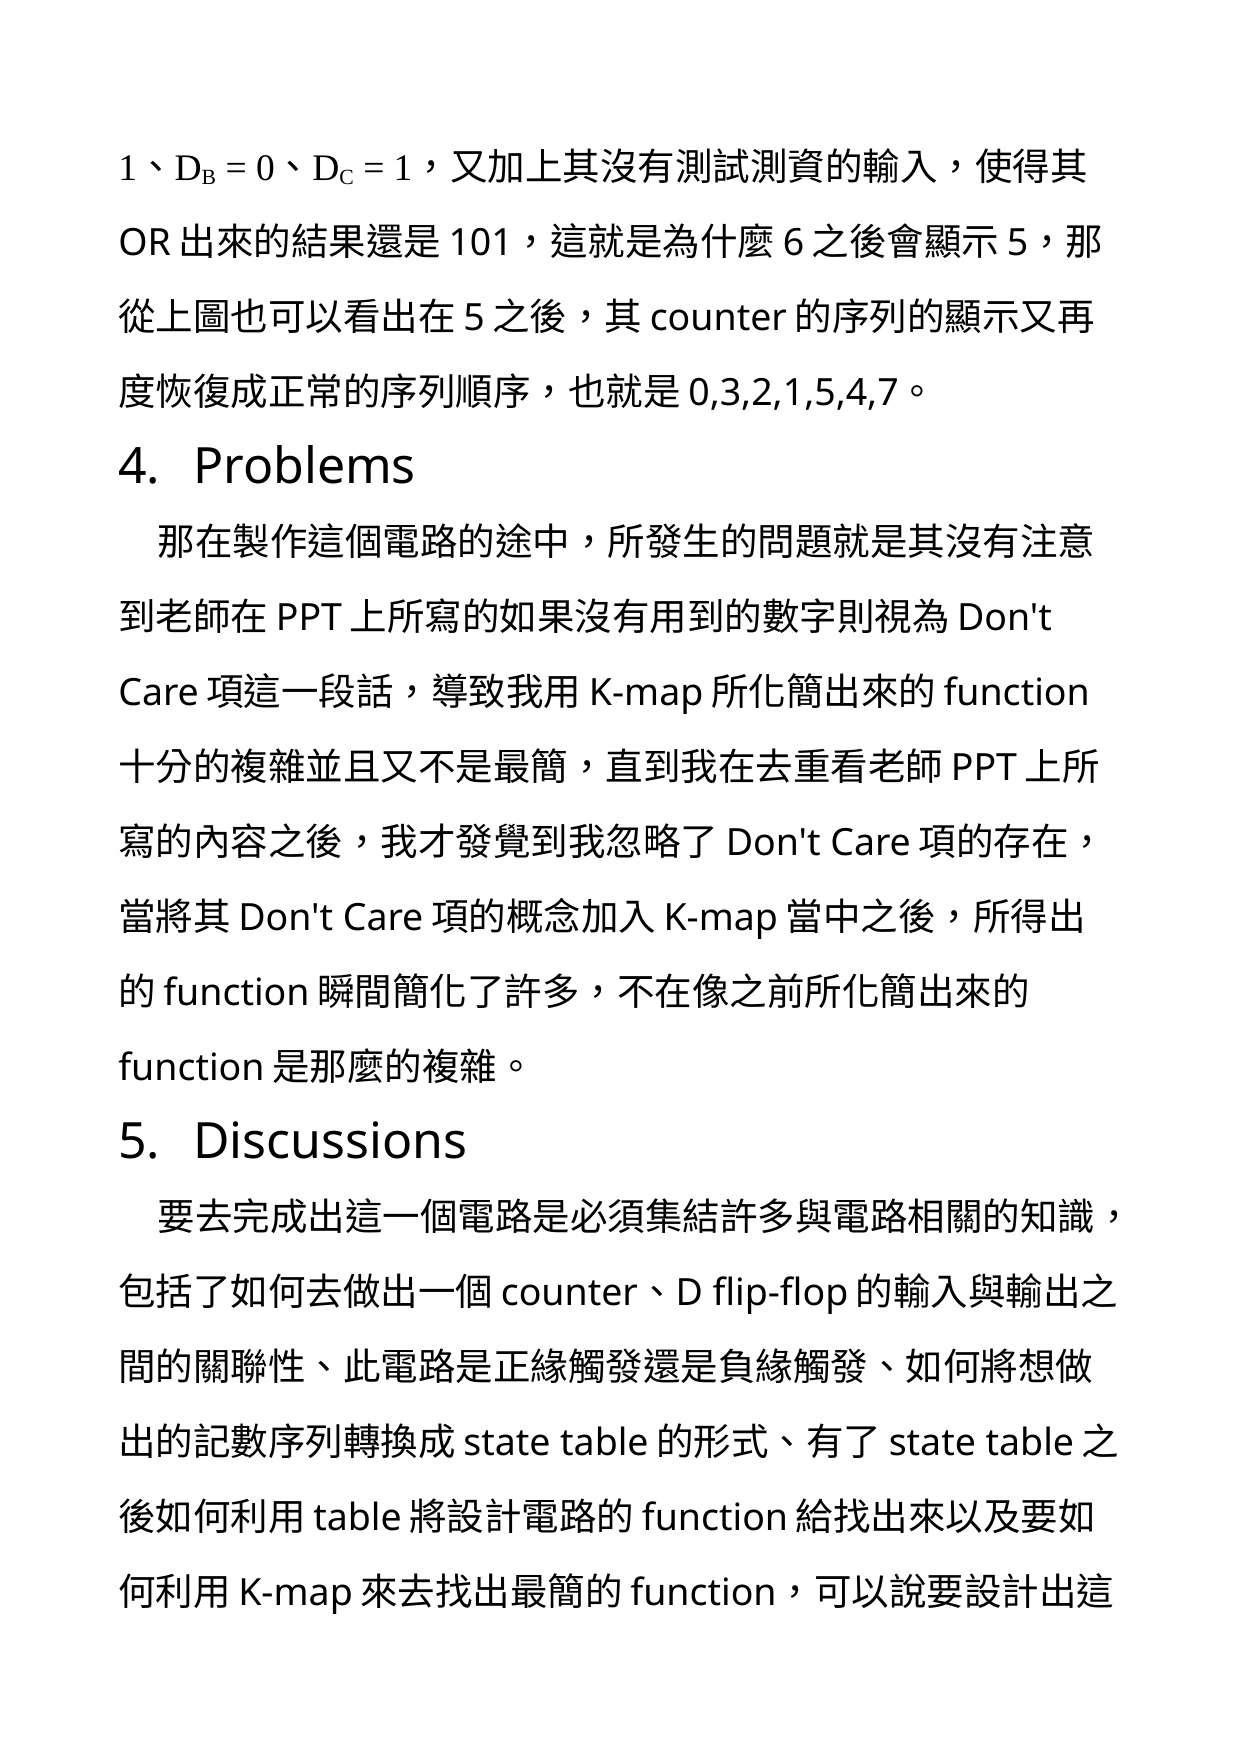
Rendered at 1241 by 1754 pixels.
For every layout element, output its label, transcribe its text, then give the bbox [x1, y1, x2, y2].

list Problems [118, 427, 1122, 502]
text 那在製作這個電路的途中，所發生的問題就是其沒有注意到老師在PPT上所寫的如果沒有用到的數字則視為Don't Care項這一段話，導致我用K-map所化簡出來的function十分的複雜並且又不是最簡，直到我在去重看老師PPT上所寫的內容之後，我才發覺到我忽略了Don't Care項的存在，當將其Don't Care項的概念加入K-map當中之後，所得出的function瞬間簡化了許多，不在像之前所化簡出來的function是那麼的複雜。 [118, 502, 1122, 1102]
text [118, 127, 1122, 427]
list Discussions [118, 1102, 1122, 1177]
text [118, 1177, 1122, 1627]
